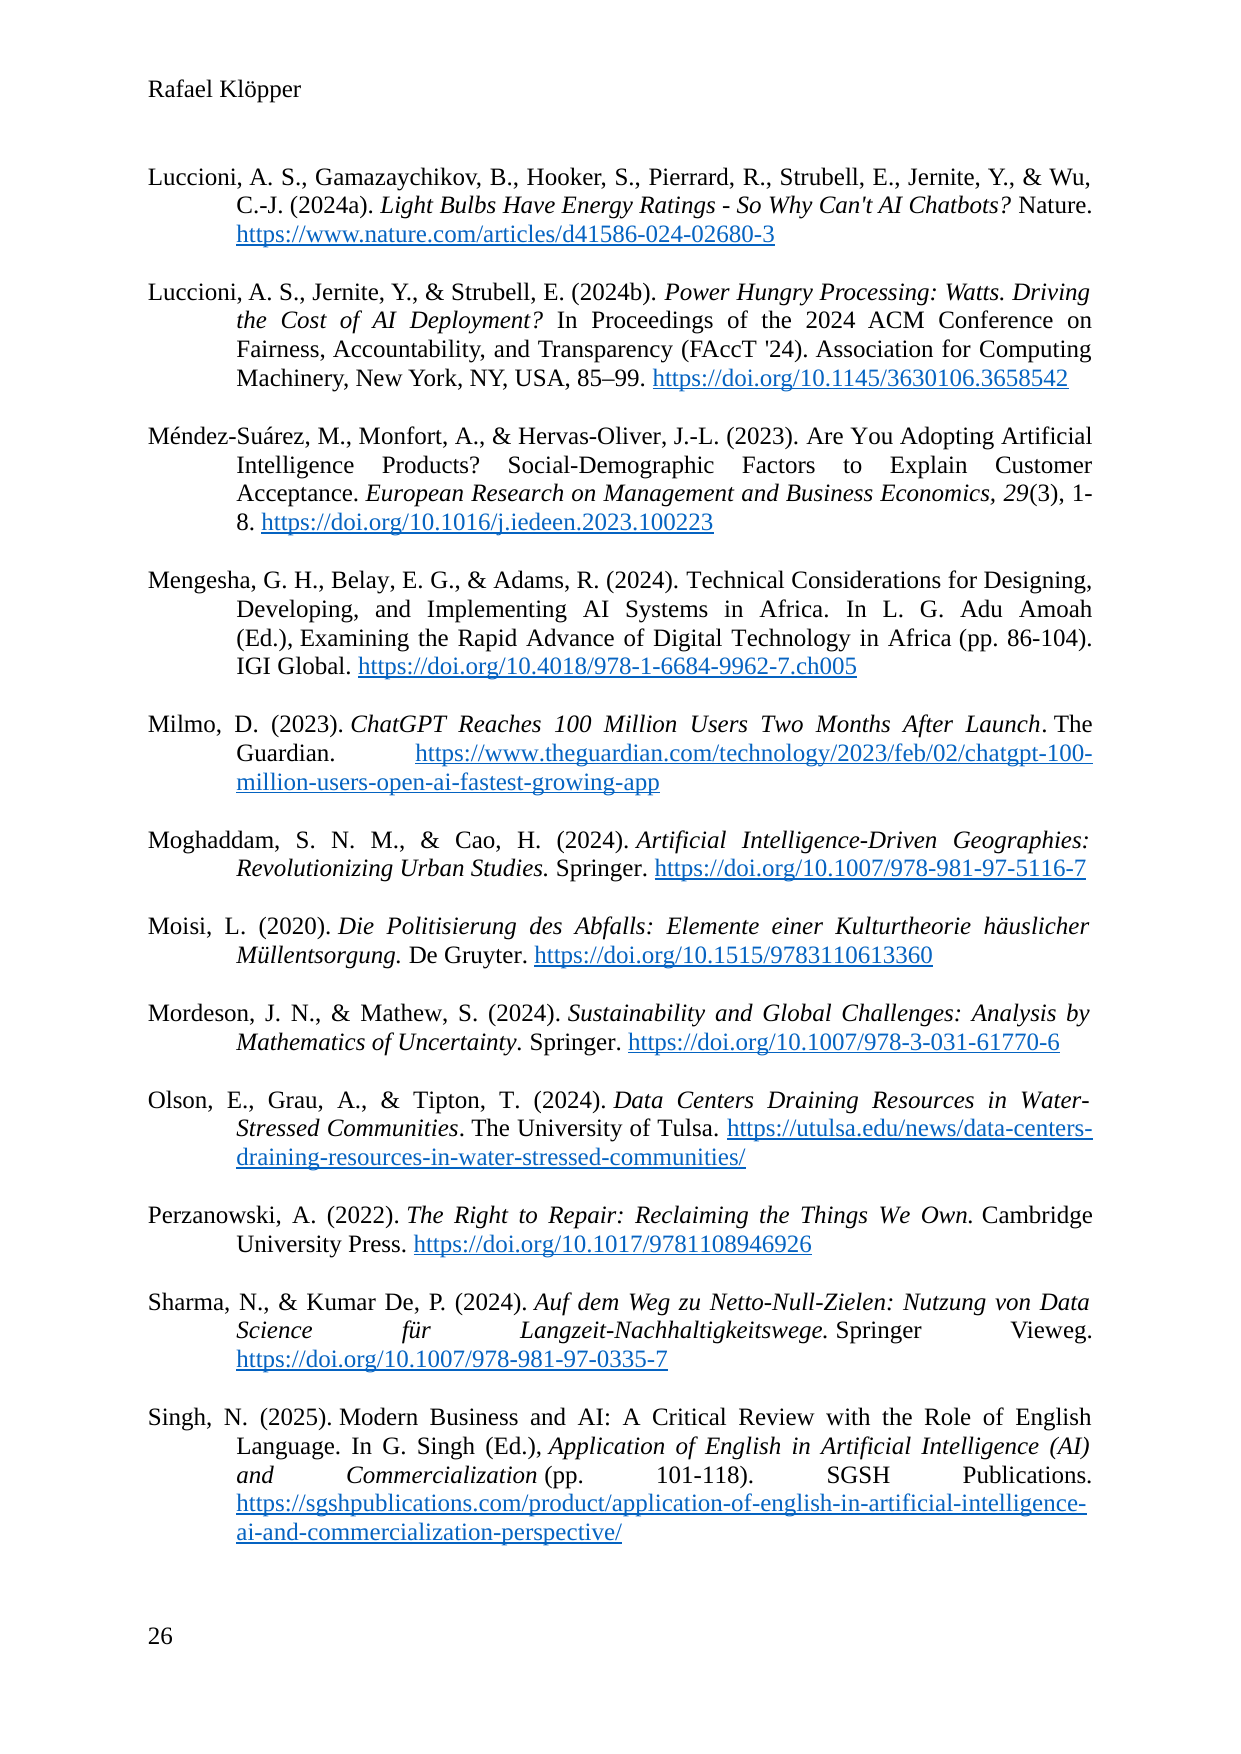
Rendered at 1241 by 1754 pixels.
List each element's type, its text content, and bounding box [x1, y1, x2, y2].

text Mordeson, J. N., & Mathew, S. (2024). Sustainability and Global Challenges: Analysis by Mathematics of Uncertainty. Springer. https://doi.org/10.1007/978-3-031-61770-6 [148, 998, 1093, 1056]
text Luccioni, A. S., Jernite, Y., & Strubell, E. (2024b). Power Hungry Processing: Watts. Driving the Cost of AI Deployment? In Proceedings of the 2024 ACM Conference on Fairness, Accountability, and Transparency (FAccT '24). Association for Computing Machinery, New York, NY, USA, 85–99. https://doi.org/10.1145/3630106.3658542 [148, 277, 1093, 392]
text Luccioni, A. S., Gamazaychikov, B., Hooker, S., Pierrard, R., Strubell, E., Jernite, Y., & Wu, C.-J. (2024a). Light Bulbs Have Energy Ratings - So Why Can't AI Chatbots? Nature. https://www.nature.com/articles/d41586-024-02680-3 [148, 162, 1093, 248]
text Sharma, N., & Kumar De, P. (2024). Auf dem Weg zu Netto-Null-Zielen: Nutzung von Data Science für Langzeit-Nachhaltigkeitswege. Springer Vieweg. https://doi.org/10.1007/978-981-97-0335-7 [148, 1287, 1093, 1373]
text Perzanowski, A. (2022). The Right to Repair: Reclaiming the Things We Own. Cambridge University Press. https://doi.org/10.1017/9781108946926 [148, 1200, 1093, 1258]
text Mengesha, G. H., Belay, E. G., & Adams, R. (2024). Technical Considerations for Designing, Developing, and Implementing AI Systems in Africa. In L. G. Adu Amoah (Ed.), Examining the Rapid Advance of Digital Technology in Africa (pp. 86-104). IGI Global. https://doi.org/10.4018/978-1-6684-9962-7.ch005 [148, 565, 1093, 680]
text Milmo, D. (2023). ChatGPT Reaches 100 Million Users Two Months After Launch. The Guardian. https://www.theguardian.com/technology/2023/feb/02/chatgpt-100-million-users-open-ai-fastest-growing-app [148, 709, 1093, 796]
text Moisi, L. (2020). Die Politisierung des Abfalls: Elemente einer Kulturtheorie häuslicher Müllentsorgung. De Gruyter. https://doi.org/10.1515/9783110613360 [148, 911, 1093, 969]
text Moghaddam, S. N. M., & Cao, H. (2024). Artificial Intelligence-Driven Geographies: Revolutionizing Urban Studies. Springer. https://doi.org/10.1007/978-981-97-5116-7 [148, 825, 1093, 882]
text Singh, N. (2025). Modern Business and AI: A Critical Review with the Role of English Language. In G. Singh (Ed.), Application of English in Artificial Intelligence (AI) and Commercialization (pp. 101-118). SGSH Publications. https://sgshpublications.com/product/application-of-english-in-artificial-intelligence-ai-and-commercialization-perspective/ [148, 1402, 1093, 1546]
text Olson, E., Grau, A., & Tipton, T. (2024). Data Centers Draining Resources in Water-Stressed Communities. The University of Tulsa. https://utulsa.edu/news/data-centers-draining-resources-in-water-stressed-communities/ [148, 1085, 1093, 1171]
text Méndez-Suárez, M., Monfort, A., & Hervas-Oliver, J.-L. (2023). Are You Adopting Artificial Intelligence Products? Social-Demographic Factors to Explain Customer Acceptance. European Research on Management and Business Economics, 29(3), 1-8. https://doi.org/10.1016/j.iedeen.2023.100223 [148, 421, 1093, 536]
